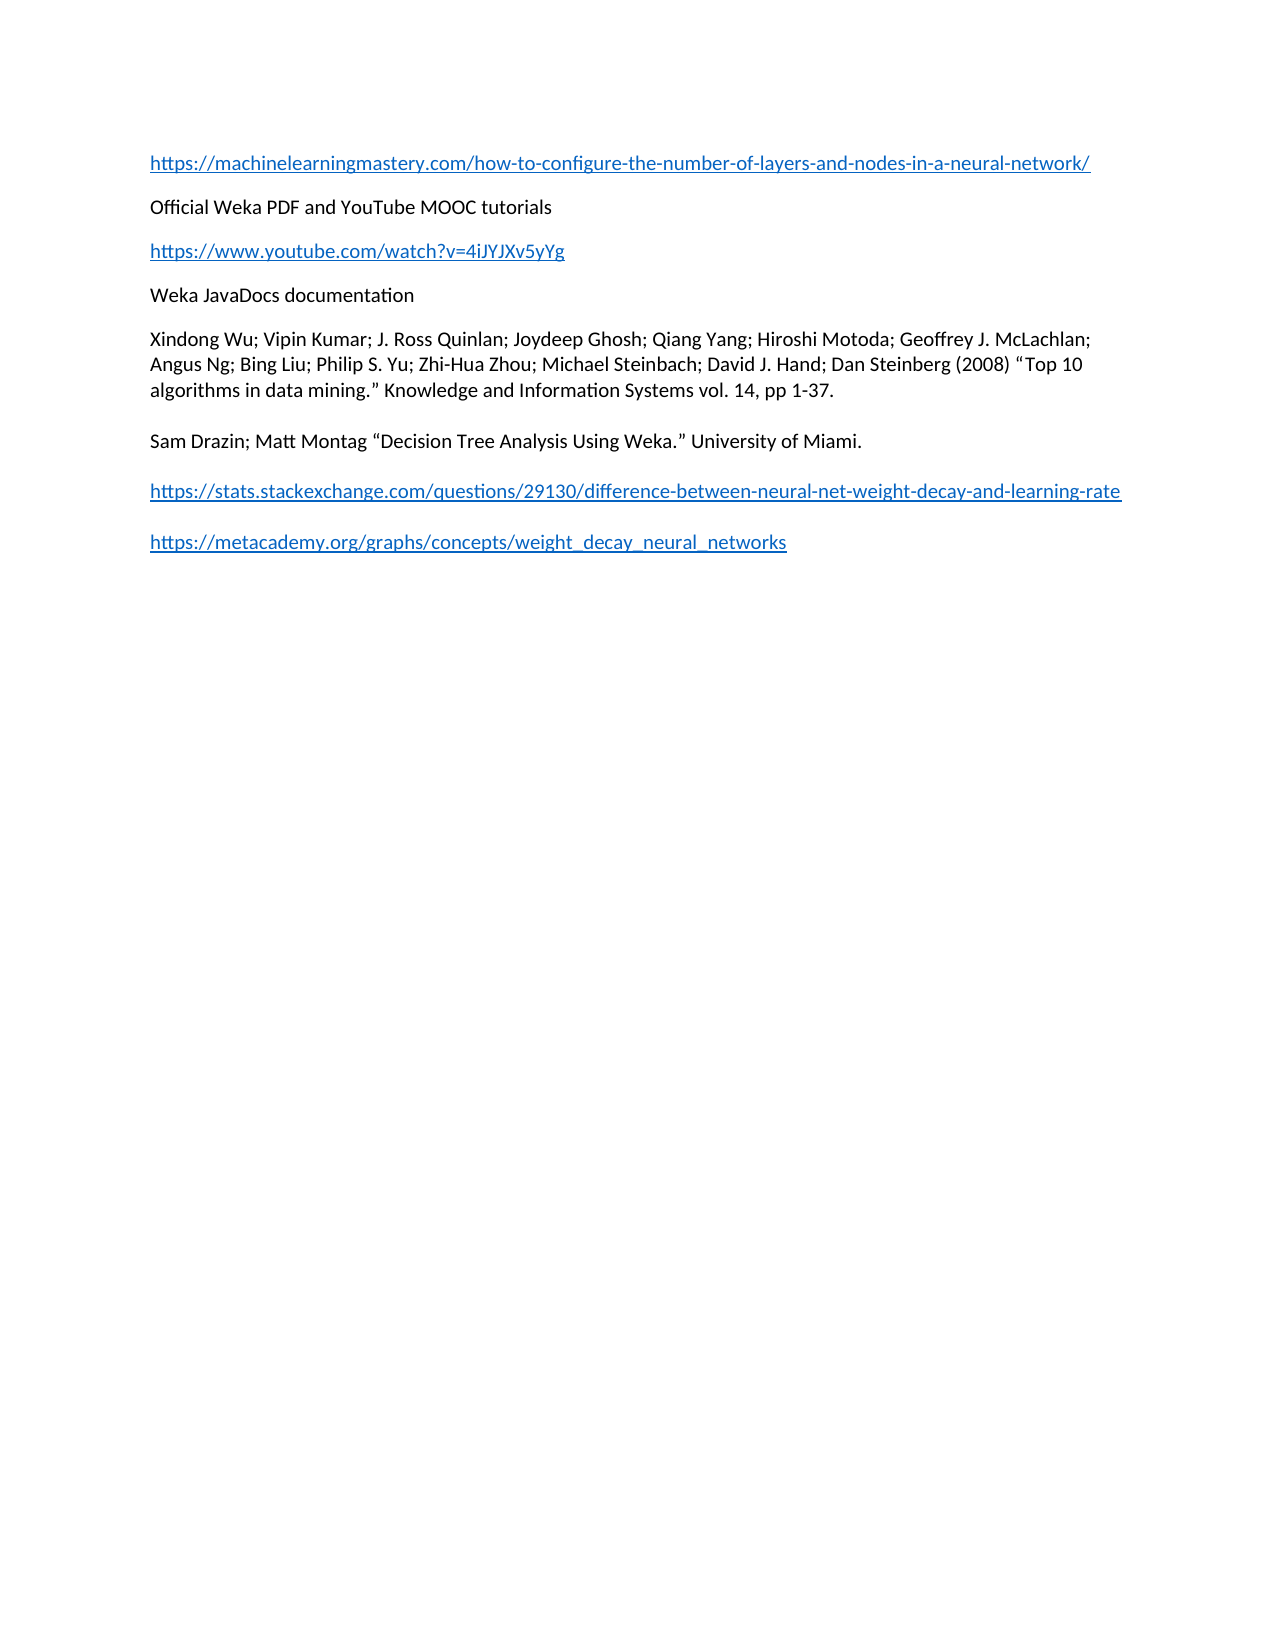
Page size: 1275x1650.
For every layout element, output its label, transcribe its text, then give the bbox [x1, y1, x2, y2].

text https://metacademy.org/graphs/concepts/weight_decay_neural_networks [150, 529, 1125, 555]
text Official Weka PDF and YouTube MOOC tutorials [150, 194, 1125, 219]
text https://machinelearningmastery.com/how-to-configure-the-number-of-layers-and-nodes-in-a-neural-network/ [150, 150, 1125, 175]
text Xindong Wu; Vipin Kumar; J. Ross Quinlan; Joydeep Ghosh; Qiang Yang; Hiroshi Motoda; Geoffrey J. McLachlan; Angus Ng; Bing Liu; Philip S. Yu; Zhi-Hua Zhou; Michael Steinbach; David J. Hand; Dan Steinberg (2008) “Top 10 algorithms in data mining.” Knowledge and Information Systems vol. 14, pp 1-37. [150, 326, 1125, 402]
text https://www.youtube.com/watch?v=4iJYJXv5yYg [150, 238, 1125, 263]
text https://stats.stackexchange.com/questions/29130/difference-between-neural-net-weight-decay-and-learning-rate [150, 479, 1125, 504]
text Weka JavaDocs documentation [150, 282, 1125, 308]
text Sam Drazin; Matt Montag “Decision Tree Analysis Using Weka.” University of Miami. [150, 428, 1125, 453]
